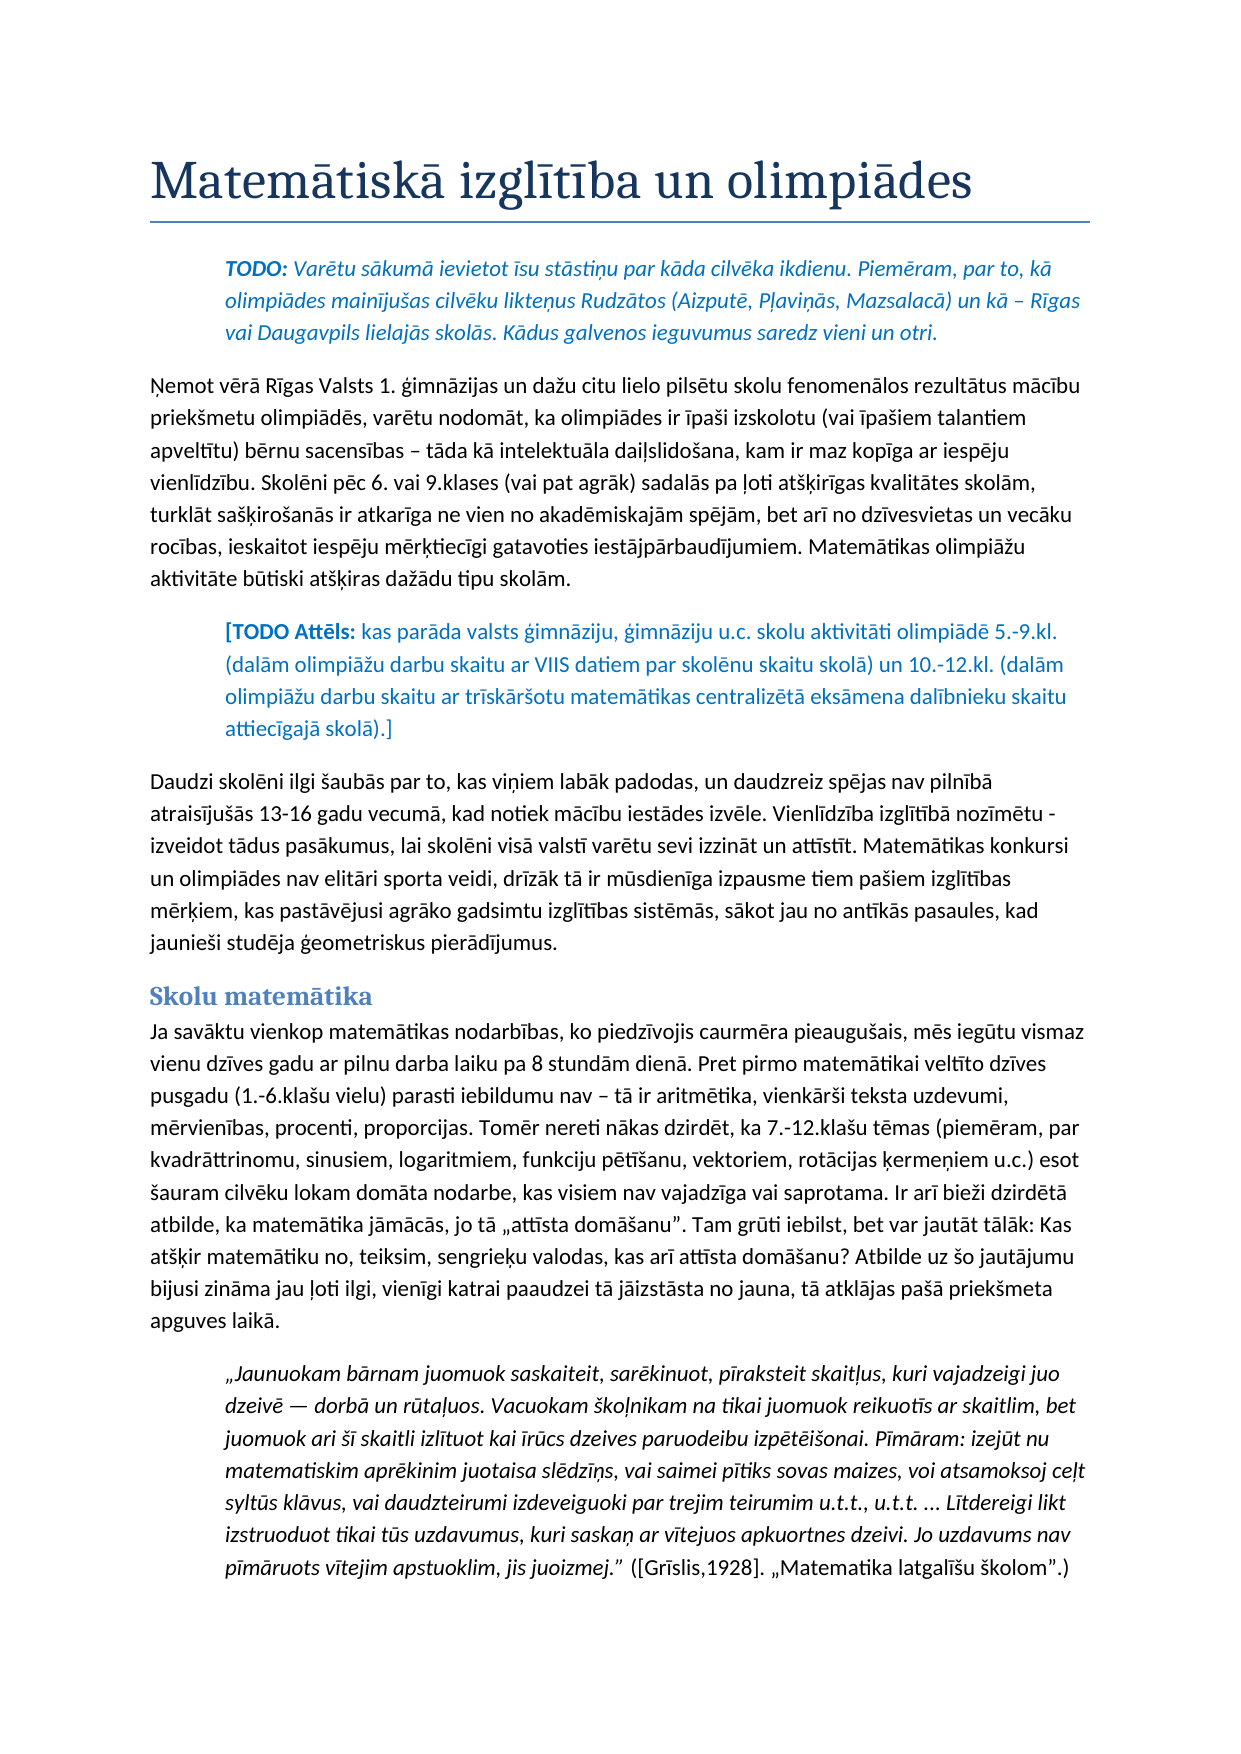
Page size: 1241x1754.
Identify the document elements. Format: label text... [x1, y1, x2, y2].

title Matemātiskā izglītība un olimpiādes [150, 150, 1090, 221]
text Ja savāktu vienkop matemātikas nodarbības, ko piedzīvojis caurmēra pieaugušais, mēs iegūtu vismaz vienu dzīves gadu ar pilnu darba laiku pa 8 stundām dienā. Pret pirmo matemātikai veltīto dzīves pusgadu (1.-6.klašu vielu) parasti iebildumu nav – tā ir aritmētika, vienkārši teksta uzdevumi, mērvienības, procenti, proporcijas. Tomēr nereti nākas dzirdēt, ka 7.-12.klašu tēmas (piemēram, par kvadrāttrinomu, sinusiem, logaritmiem, funkciju pētīšanu, vektoriem, rotācijas ķermeņiem u.c.) esot šauram cilvēku lokam domāta nodarbe, kas visiem nav vajadzīga vai saprotama. Ir arī bieži dzirdētā atbilde, ka matemātika jāmācās, jo tā „attīsta domāšanu”. Tam grūti iebilst, bet var jautāt tālāk: Kas atšķir matemātiku no, teiksim, sengrieķu valodas, kas arī attīsta domāšanu? Atbilde uz šo jautājumu bijusi zināma jau ļoti ilgi, vienīgi katrai paaudzei tā jāizstāsta no jauna, tā atklājas pašā priekšmeta apguves laikā. [150, 1017, 1090, 1334]
text Ņemot vērā Rīgas Valsts 1. ģimnāzijas un dažu citu lielo pilsētu skolu fenomenālos rezultātus mācību priekšmetu olimpiādēs, varētu nodomāt, ka olimpiādes ir īpaši izskolotu (vai īpašiem talantiem apveltītu) bērnu sacensības – tāda kā intelektuāla daiļslidošana, kam ir maz kopīga ar iespēju vienlīdzību. Skolēni pēc 6. vai 9.klases (vai pat agrāk) sadalās pa ļoti atšķirīgas kvalitātes skolām, turklāt sašķirošanās ir atkarīga ne vien no akadēmiskajām spējām, bet arī no dzīvesvietas un vecāku rocības, ieskaitot iespēju mērķtiecīgi gatavoties iestājpārbaudījumiem. Matemātikas olimpiāžu aktivitāte būtiski atšķiras dažādu tipu skolām. [150, 371, 1090, 592]
text Daudzi skolēni ilgi šaubās par to, kas viņiem labāk padodas, un daudzreiz spējas nav pilnībā atraisījušās 13-16 gadu vecumā, kad notiek mācību iestādes izvēle. Vienlīdzība izglītībā nozīmētu - izveidot tādus pasākumus, lai skolēni visā valstī varētu sevi izzināt un attīstīt. Matemātikas konkursi un olimpiādes nav elitāri sporta veidi, drīzāk tā ir mūsdienīga izpausme tiem pašiem izglītības mērķiem, kas pastāvējusi agrāko gadsimtu izglītības sistēmās, sākot jau no antīkās pasaules, kad jaunieši studēja ģeometriskus pierādījumus. [150, 767, 1090, 956]
text „Jaunuokam bārnam juomuok saskaiteit, sarēkinuot, pīraksteit skaitļus, kuri vajadzeigi juo dzeivē — dorbā un rūtaļuos. Vacuokam škoļnikam na tikai juomuok reikuotīs ar skaitlim, bet juomuok ari šī skaitli izlītuot kai īrūcs dzeives paruodeibu izpētēišonai. Pīmāram: izejūt nu matematiskim aprēkinim juotaisa slēdzīņs, vai saimei pītiks sovas maizes, voi atsamoksoj ceļt syltūs klāvus, vai daudzteirumi izdeveiguoki par trejim teirumim u.t.t., u.t.t. ... Lītdereigi likt izstruoduot tikai tūs uzdavumus, kuri saskaņ ar vītejuos apkuortnes dzeivi. Jo uzdavums nav pīmāruots vītejim apstuoklim, jis juoizmej.” ([Grīslis,1928]. „Matematika latgalīšu školom”.) [225, 1359, 1090, 1581]
text TODO: Varētu sākumā ievietot īsu stāstiņu par kāda cilvēka ikdienu. Piemēram, par to, kā olimpiādes mainījušas cilvēku likteņus Rudzātos (Aizputē, Pļaviņās, Mazsalacā) un kā – Rīgas vai Daugavpils lielajās skolās. Kādus galvenos ieguvumus saredz vieni un otri. [225, 254, 1090, 346]
subtitle Skolu matemātika [150, 981, 1090, 1012]
text [TODO Attēls: kas parāda valsts ģimnāziju, ģimnāziju u.c. skolu aktivitāti olimpiādē 5.-9.kl. (dalām olimpiāžu darbu skaitu ar VIIS datiem par skolēnu skaitu skolā) un 10.-12.kl. (dalām olimpiāžu darbu skaitu ar trīskāršotu matemātikas centralizētā eksāmena dalībnieku skaitu attiecīgajā skolā).] [225, 617, 1090, 742]
